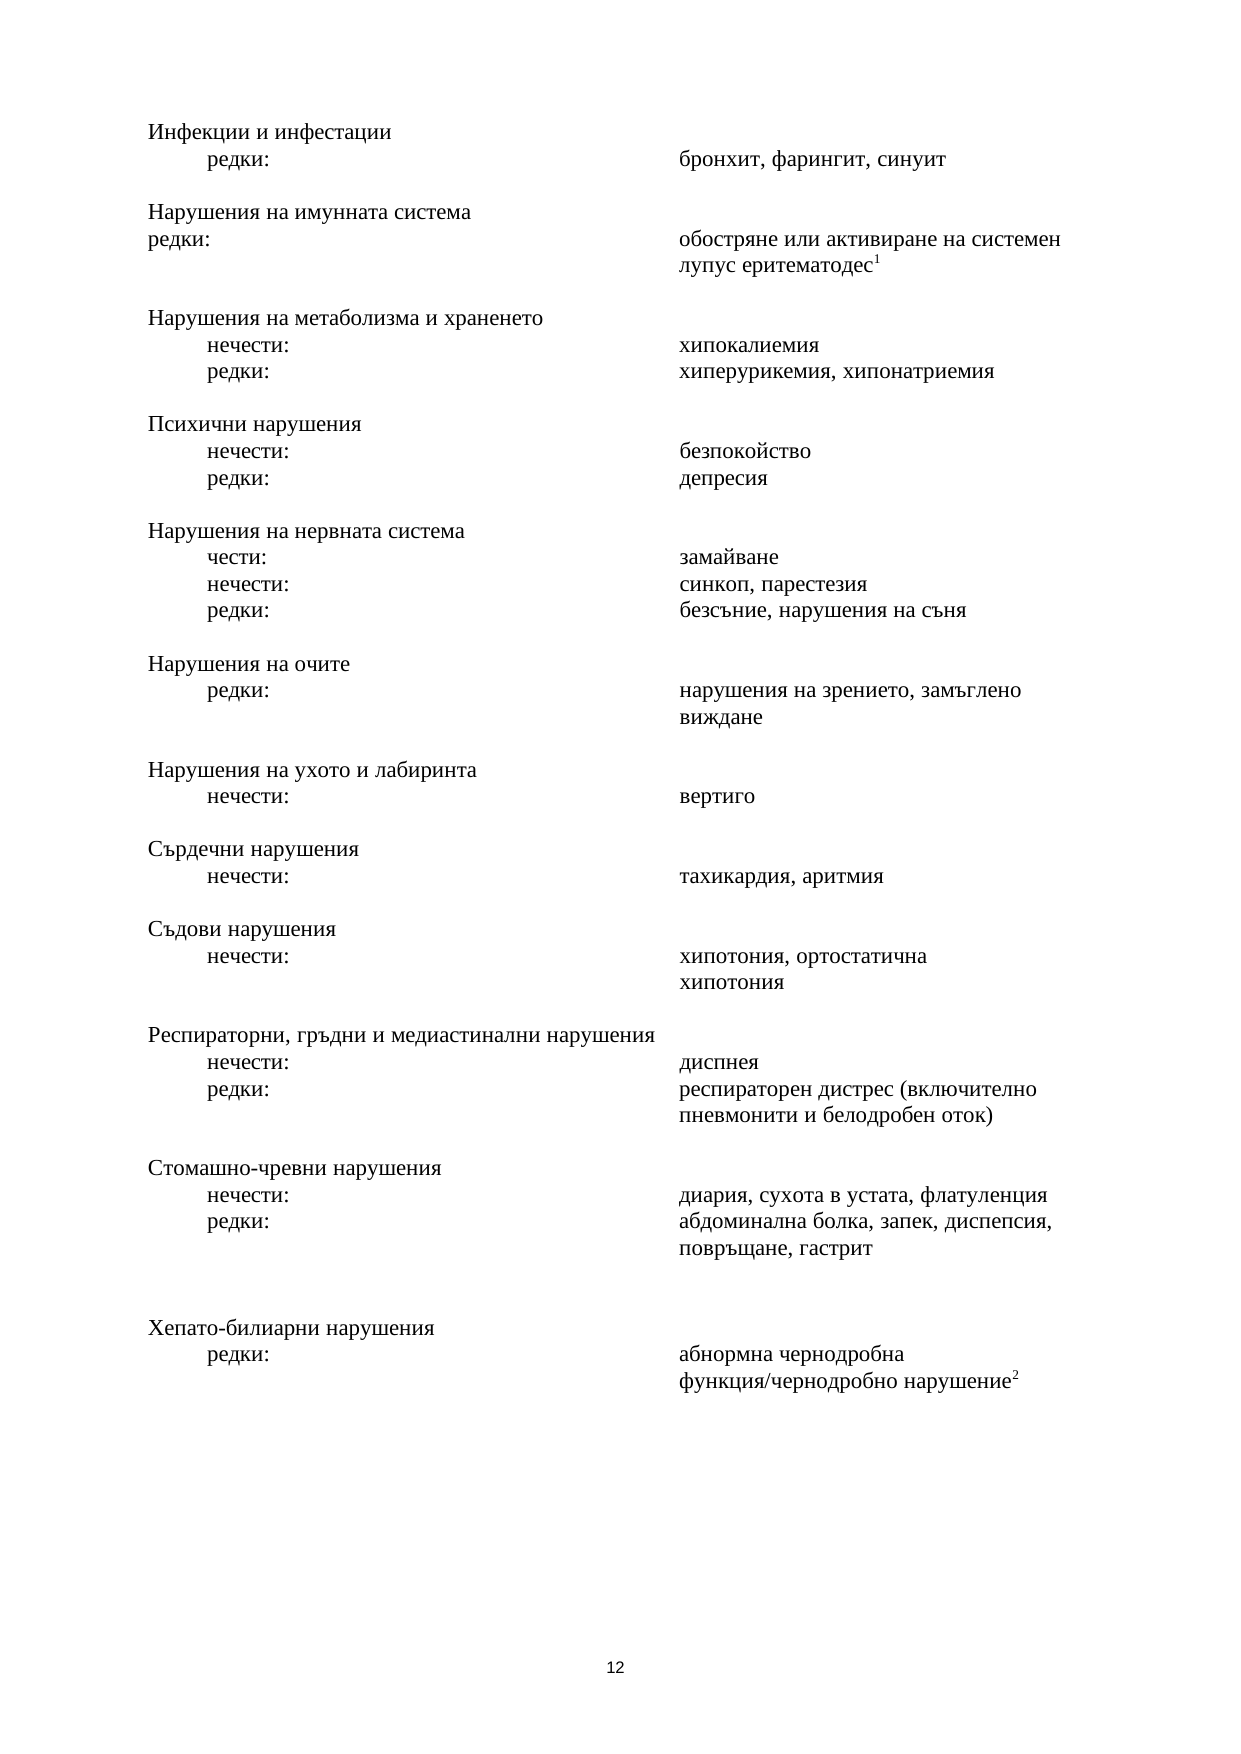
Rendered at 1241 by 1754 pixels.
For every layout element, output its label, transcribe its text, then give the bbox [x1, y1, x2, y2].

text нечести: безпокойство [148, 437, 1092, 463]
text редки: безсъние, нарушения на съня [148, 596, 1092, 623]
text нечести: хипотония, ортостатична [148, 942, 1092, 968]
text нечести: диспнея [148, 1048, 1092, 1074]
text хипотония [148, 968, 1092, 995]
text редки: абдоминална болка, запек, диспепсия, повръщане, гастрит [148, 1207, 1092, 1260]
text Нарушения на ухото и лабиринта [148, 756, 1092, 782]
text редки: абнормна чернодробна функция/чернодробно нарушение2 [148, 1340, 1092, 1393]
text редки: обостряне или активиране на системен лупус еритематодес1 [148, 224, 1092, 277]
text нечести: тахикардия, аритмия [148, 862, 1092, 888]
text Съдови нарушения [148, 915, 1092, 942]
text редки: депресия [148, 463, 1092, 490]
text редки: хиперурикемия, хипонатриемия [148, 357, 1092, 384]
text нечести: хипокалиемия [148, 331, 1092, 357]
text Нарушения на метаболизма и храненето [148, 304, 1092, 331]
text редки: респираторен дистрес (включително пневмонити и белодробен оток) [148, 1074, 1092, 1127]
text редки: бронхит, фарингит, синуит [148, 145, 1092, 171]
text Хепато-билиарни нарушения [148, 1313, 1092, 1340]
text Нарушения на имунната система [148, 198, 1092, 224]
text Психични нарушения [148, 410, 1092, 437]
text Инфекции и инфестации [148, 118, 1092, 145]
text Нарушения на нервната система [148, 517, 1092, 543]
text чести: замайване [148, 543, 1092, 570]
text Нарушения на очите [148, 649, 1092, 676]
text нечести: синкоп, парестезия [148, 570, 1092, 596]
text Сърдечни нарушения [148, 835, 1092, 862]
text редки: нарушения на зрението, замъглено виждане [148, 676, 1092, 729]
text нечести: диария, сухота в устата, флатуленция [148, 1181, 1092, 1207]
text нечести: вертиго [148, 782, 1092, 809]
text Стомашно-чревни нарушения [148, 1154, 1092, 1181]
text Респираторни, гръдни и медиастинални нарушения [148, 1021, 1092, 1048]
